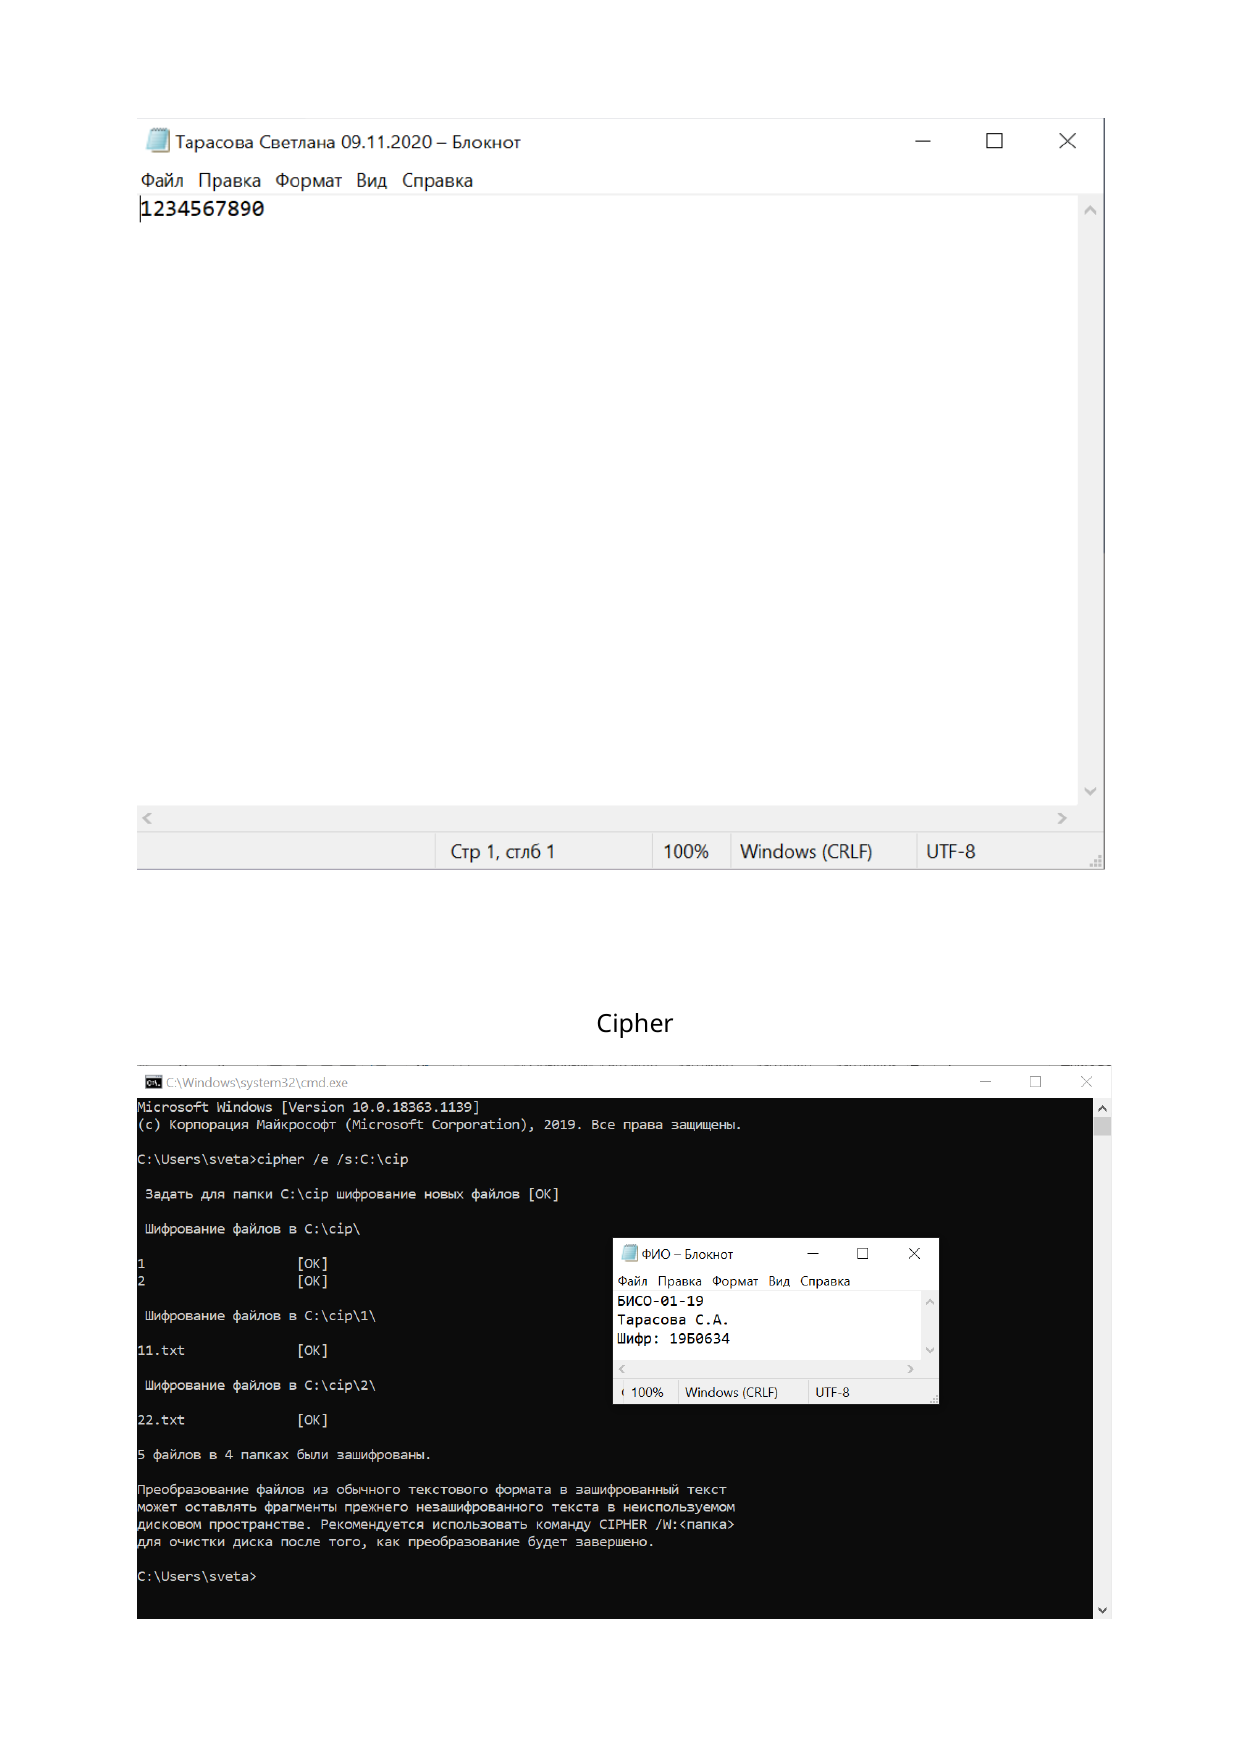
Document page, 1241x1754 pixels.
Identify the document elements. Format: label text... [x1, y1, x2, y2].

text Cipher [118, 1006, 1152, 1040]
